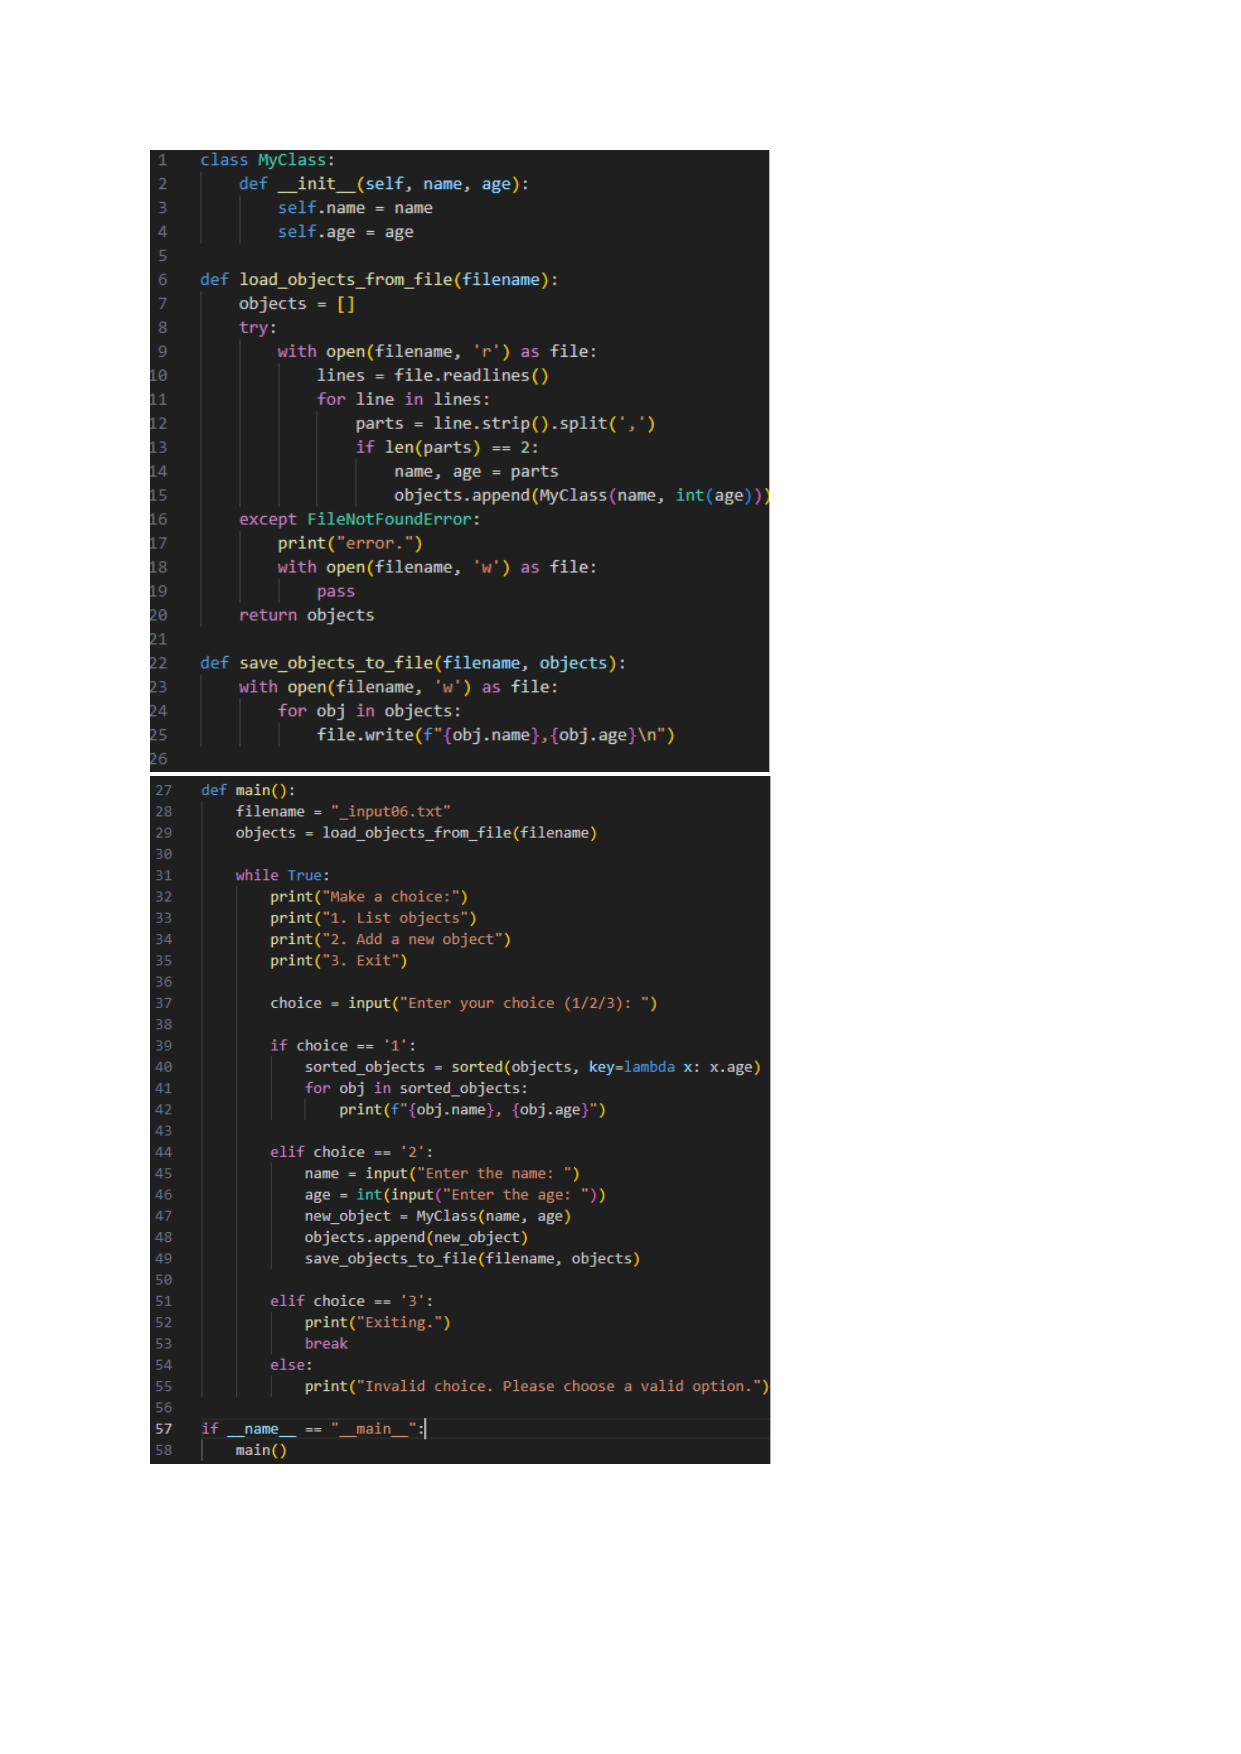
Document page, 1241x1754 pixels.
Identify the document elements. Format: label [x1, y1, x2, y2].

picture [150, 776, 771, 1464]
picture [150, 150, 770, 772]
